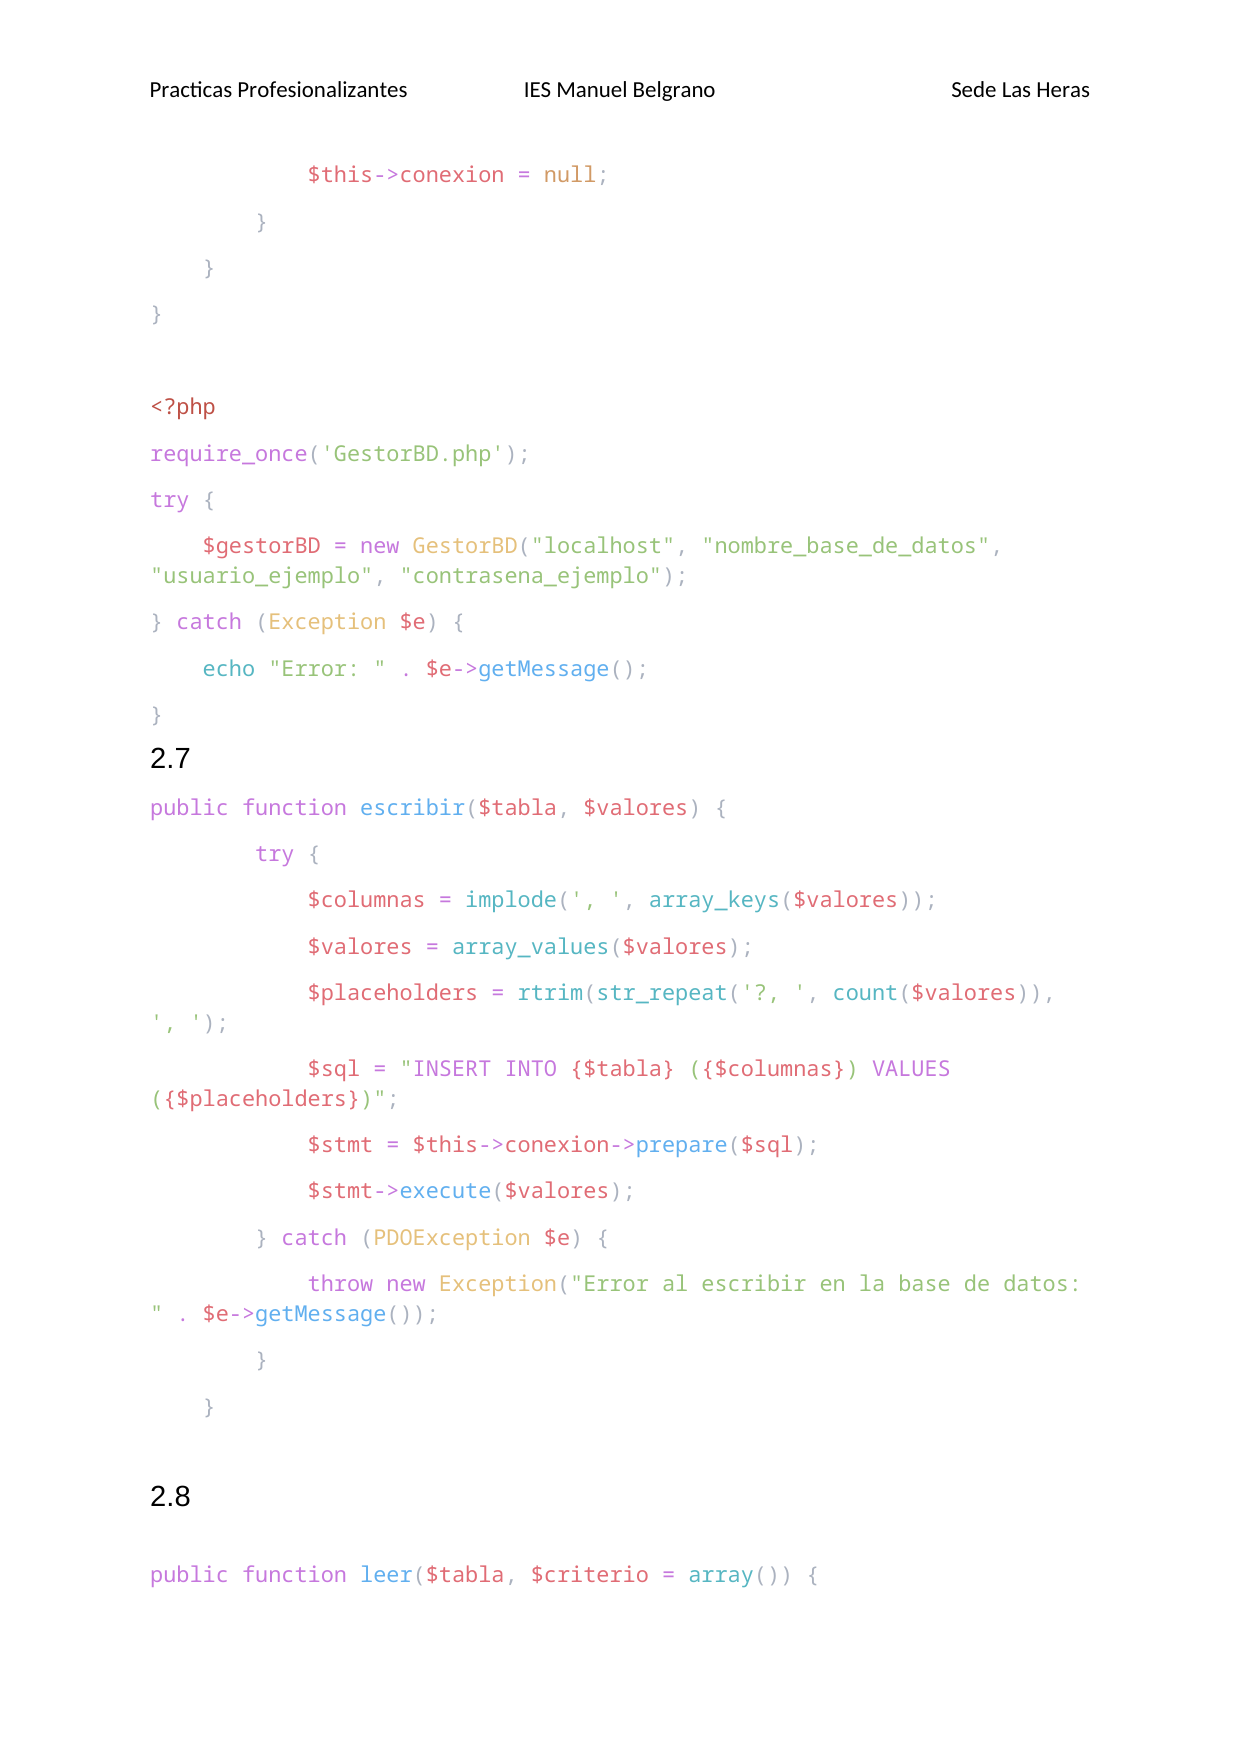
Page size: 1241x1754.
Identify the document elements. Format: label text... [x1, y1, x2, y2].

text } catch (PDOException $e) { [150, 1222, 1090, 1251]
text $this->conexion = null; [150, 159, 1090, 189]
text } [150, 205, 1090, 235]
text } [150, 1390, 1090, 1420]
text public function leer($tabla, $criterio = array()) { [150, 1529, 1090, 1589]
text try { [150, 838, 1090, 867]
text try { [150, 483, 1090, 513]
text require_once('GestorBD.php'); [150, 437, 1090, 467]
text 2.8 [150, 1483, 1090, 1513]
text <?php [150, 391, 1090, 421]
text $stmt = $this->conexion->prepare($sql); [150, 1129, 1090, 1158]
text 2.7 [150, 745, 1090, 775]
text } [150, 252, 1090, 281]
text $placeholders = rtrim(str_repeat('?, ', count($valores)), ', '); [150, 977, 1090, 1036]
text echo "Error: " . $e->getMessage(); [150, 652, 1090, 682]
text } catch (Exception $e) { [150, 606, 1090, 636]
text $stmt->execute($valores); [150, 1175, 1090, 1205]
text $sql = "INSERT INTO {$tabla} ({$columnas}) VALUES ({$placeholders})"; [150, 1053, 1090, 1112]
text } [150, 298, 1090, 328]
text } [150, 699, 1090, 728]
text throw new Exception("Error al escribir en la base de datos: " . $e->getMessage()); [150, 1268, 1090, 1327]
text $columnas = implode(', ', array_keys($valores)); [150, 884, 1090, 914]
text } [150, 1344, 1090, 1374]
text $valores = array_values($valores); [150, 930, 1090, 960]
text $gestorBD = new GestorBD("localhost", "nombre_base_de_datos", "usuario_ejemplo", "contrasena_ejemplo"); [150, 530, 1090, 589]
text public function escribir($tabla, $valores) { [150, 791, 1090, 821]
